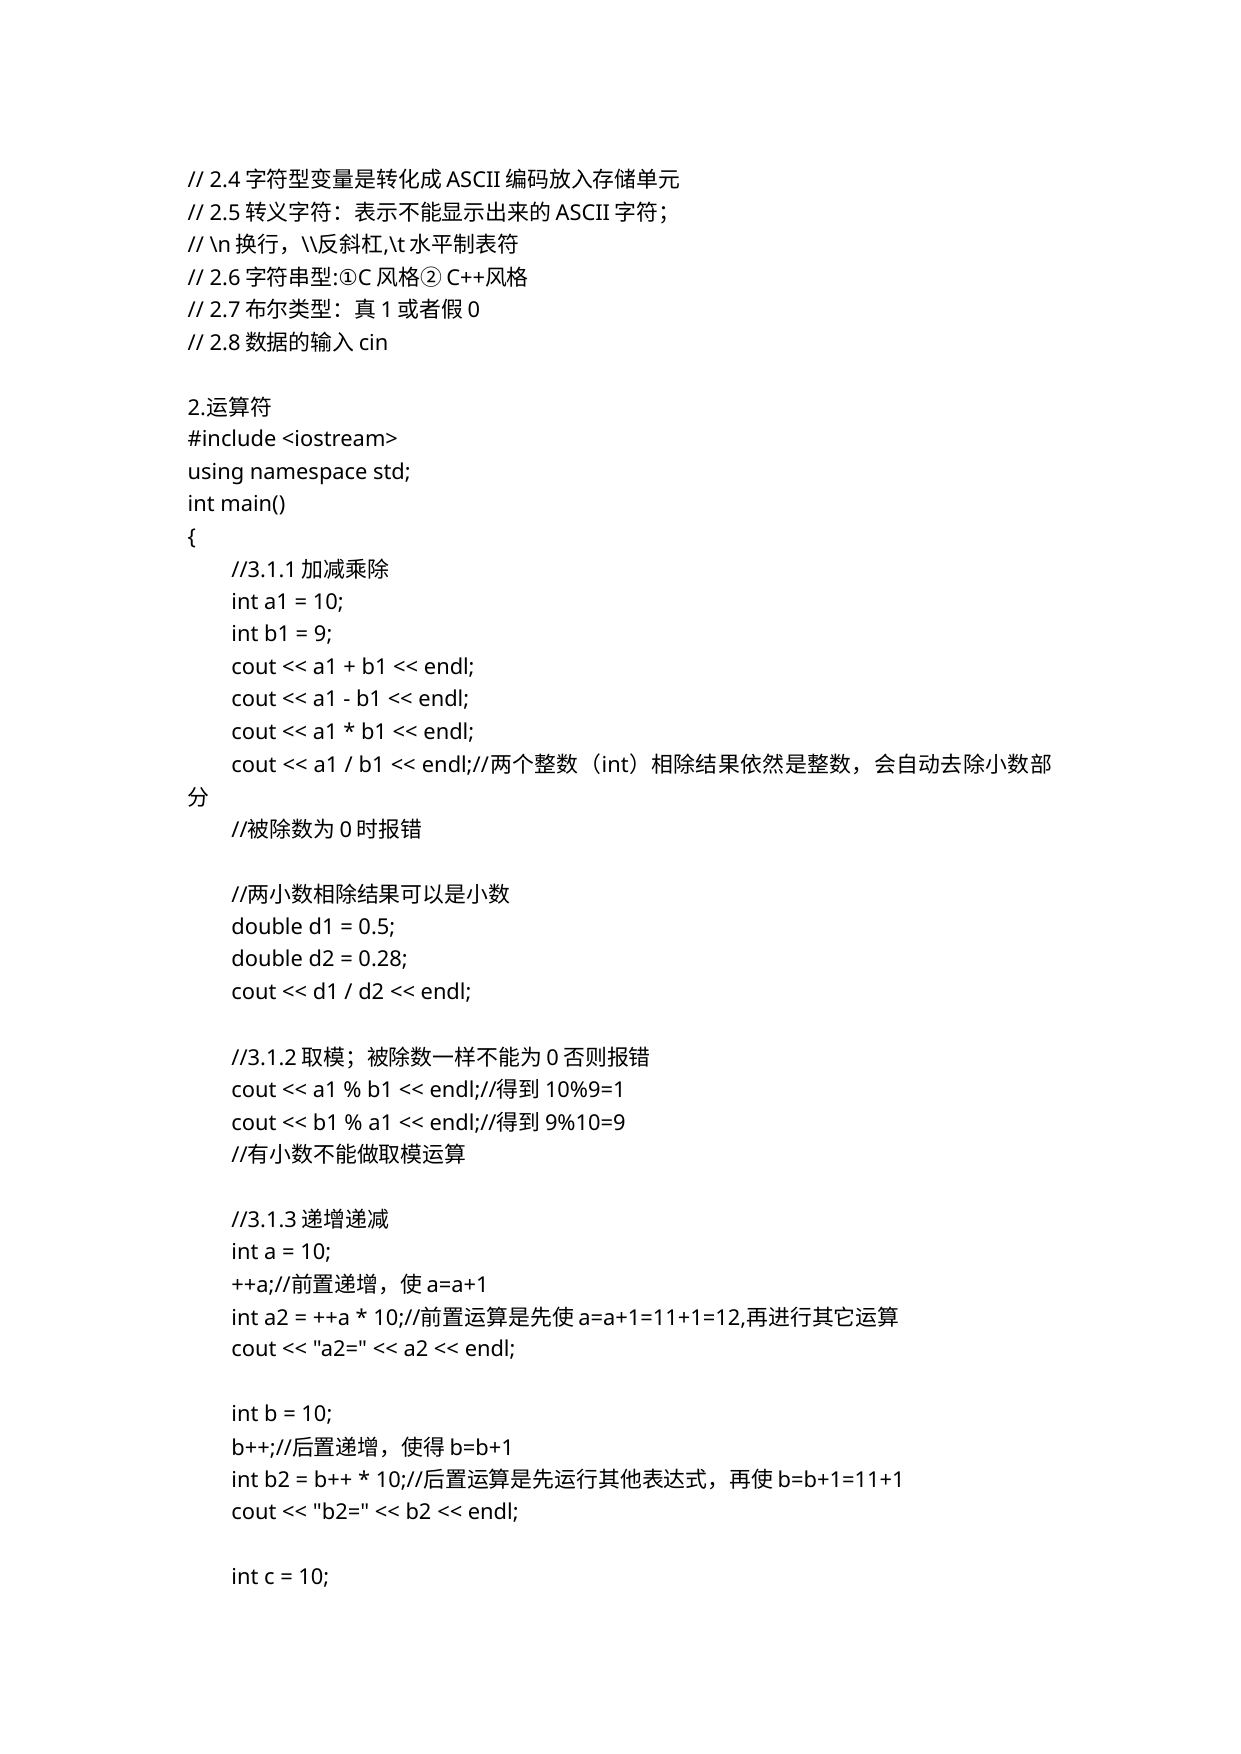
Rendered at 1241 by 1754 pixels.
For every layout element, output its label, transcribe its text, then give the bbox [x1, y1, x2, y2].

text { [187, 519, 1053, 552]
text // 2.6字符串型:①C风格②C++风格 [187, 259, 1053, 292]
text //3.1.1加减乘除 [187, 552, 1053, 584]
text cout << a1 * b1 << endl; [187, 714, 1053, 747]
text // \n换行，\\反斜杠,\t水平制表符 [187, 227, 1053, 259]
text using namespace std; [187, 454, 1053, 487]
text cout << "a2=" << a2 << endl; [187, 1332, 1053, 1364]
text cout << d1 / d2 << endl; [187, 974, 1053, 1007]
text cout << "b2=" << b2 << endl; [187, 1494, 1053, 1527]
text int a2 = ++a * 10;//前置运算是先使a=a+1=11+1=12,再进行其它运算 [187, 1299, 1053, 1332]
text #include <iostream> [187, 422, 1053, 454]
text //两小数相除结果可以是小数 [187, 877, 1053, 909]
text cout << a1 - b1 << endl; [187, 682, 1053, 714]
text double d1 = 0.5; [187, 909, 1053, 942]
text //3.1.2取模；被除数一样不能为0否则报错 [187, 1039, 1053, 1072]
text double d2 = 0.28; [187, 942, 1053, 974]
text // 2.8数据的输入cin [187, 324, 1053, 357]
text int main() [187, 487, 1053, 519]
text //被除数为0时报错 [187, 812, 1053, 844]
text cout << a1 + b1 << endl; [187, 649, 1053, 682]
text cout << b1 % a1 << endl;//得到9%10=9 [187, 1104, 1053, 1137]
text b++;//后置递增，使得b=b+1 [187, 1429, 1053, 1462]
text //3.1.3递增递减 [187, 1202, 1053, 1234]
text int a = 10; [187, 1234, 1053, 1267]
text // 2.4字符型变量是转化成ASCII编码放入存储单元 [187, 162, 1053, 194]
text int a1 = 10; [187, 584, 1053, 617]
text cout << a1 / b1 << endl;//两个整数（int）相除结果依然是整数，会自动去除小数部分 [187, 747, 1053, 812]
text int b1 = 9; [187, 617, 1053, 649]
text int c = 10; [187, 1559, 1053, 1592]
text ++a;//前置递增，使a=a+1 [187, 1267, 1053, 1299]
text int b2 = b++ * 10;//后置运算是先运行其他表达式，再使b=b+1=11+1 [187, 1462, 1053, 1494]
text //有小数不能做取模运算 [187, 1137, 1053, 1169]
text // 2.7布尔类型：真1或者假0 [187, 292, 1053, 324]
text // 2.5转义字符：表示不能显示出来的ASCII字符； [187, 194, 1053, 227]
text int b = 10; [187, 1397, 1053, 1429]
text 2.运算符 [187, 389, 1053, 422]
text cout << a1 % b1 << endl;//得到10%9=1 [187, 1072, 1053, 1104]
